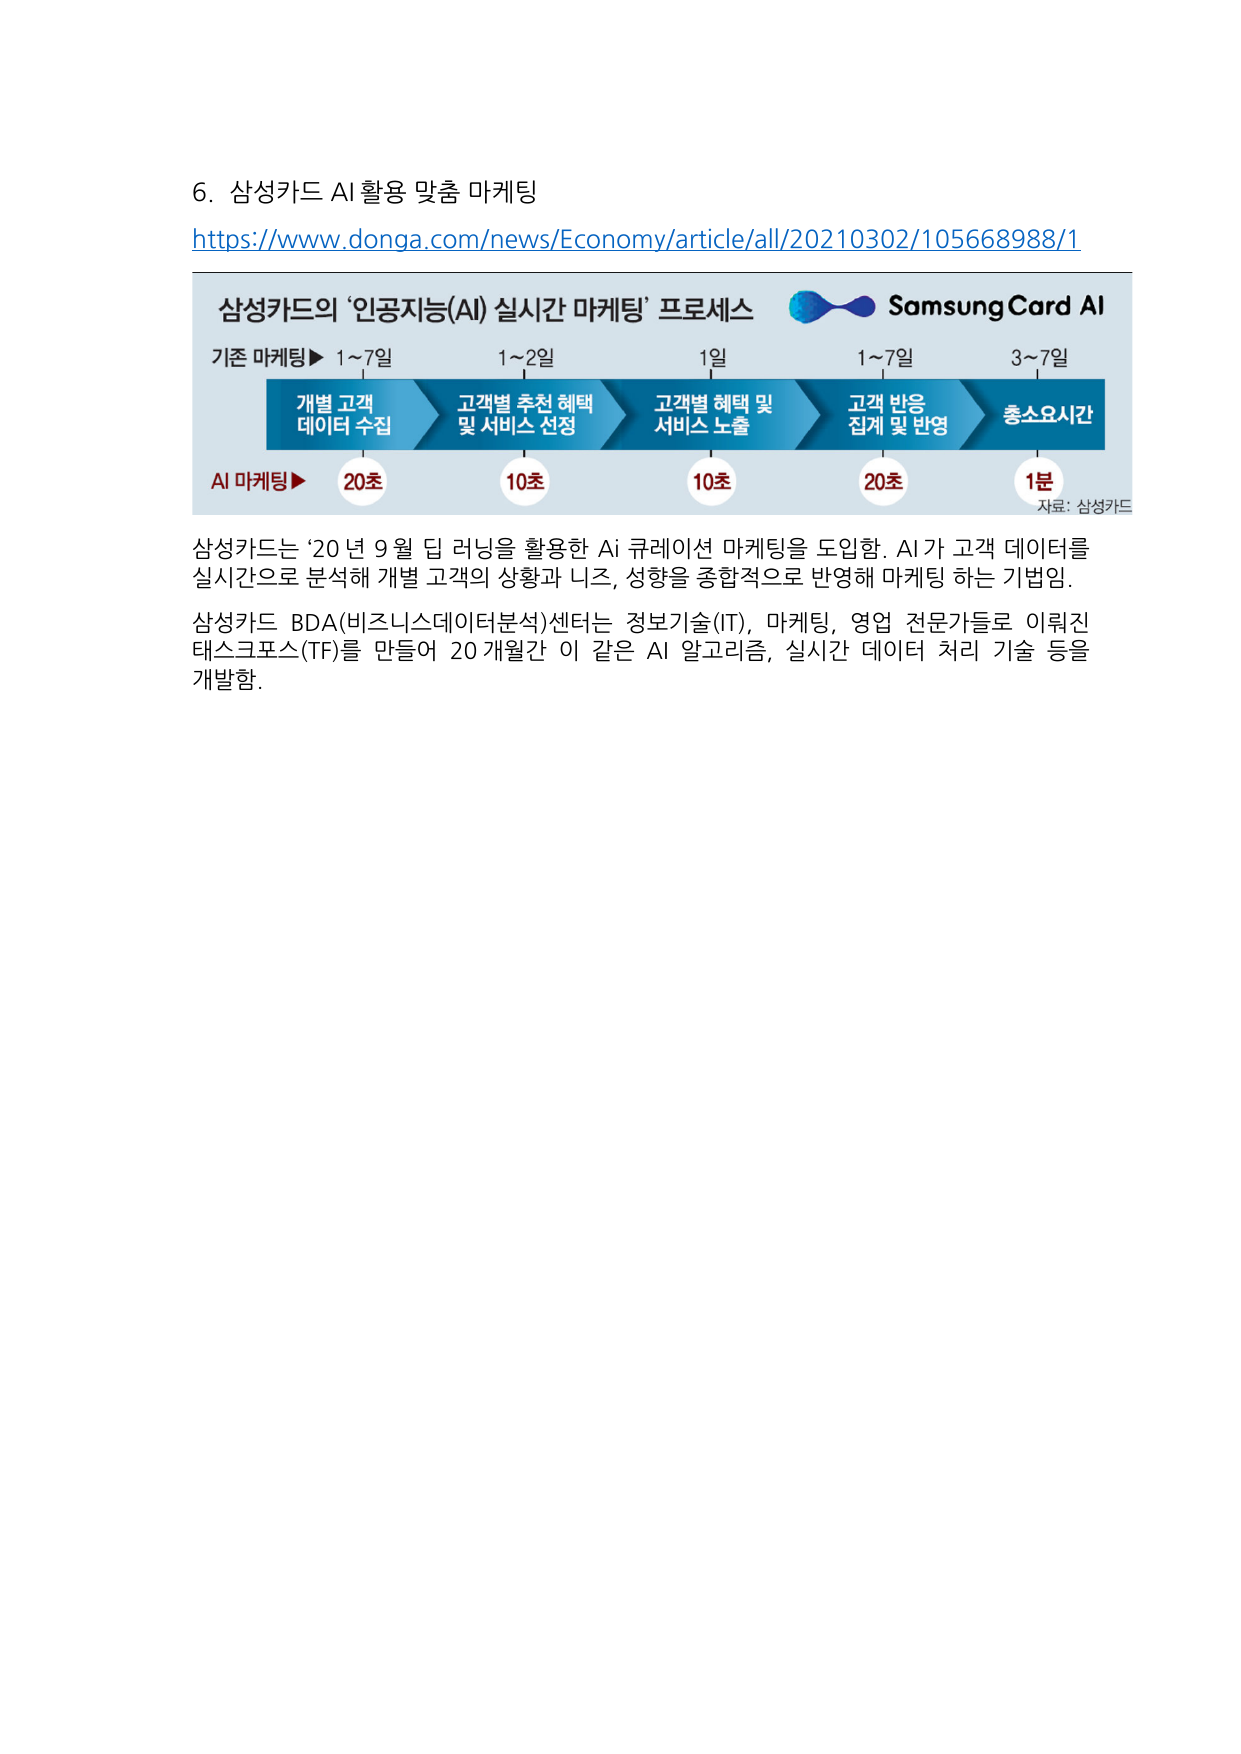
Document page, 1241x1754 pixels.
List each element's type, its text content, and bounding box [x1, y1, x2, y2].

text 삼성카드는 ‘20년 9월 딥 러닝을 활용한 Ai 큐레이션 마케팅을 도입함. AI가 고객 데이터를 실시간으로 분석해 개별 고객의 상황과 니즈, 성향을 종합적으로 반영해 마케팅 하는 기법임. [192, 515, 1090, 591]
list 삼성카드 AI활용 맞춤 마케팅 [192, 177, 1090, 206]
text https://www.donga.com/news/Economy/article/all/20210302/105668988/1 [192, 225, 1090, 254]
text 삼성카드 BDA(비즈니스데이터분석)센터는 정보기술(IT), 마케팅, 영업 전문가들로 이뤄진 태스크포스(TF)를 만들어 20개월간 이 같은 AI 알고리즘, 실시간 데이터 처리 기술 등을 개발함. [192, 609, 1090, 693]
picture [192, 272, 1133, 515]
